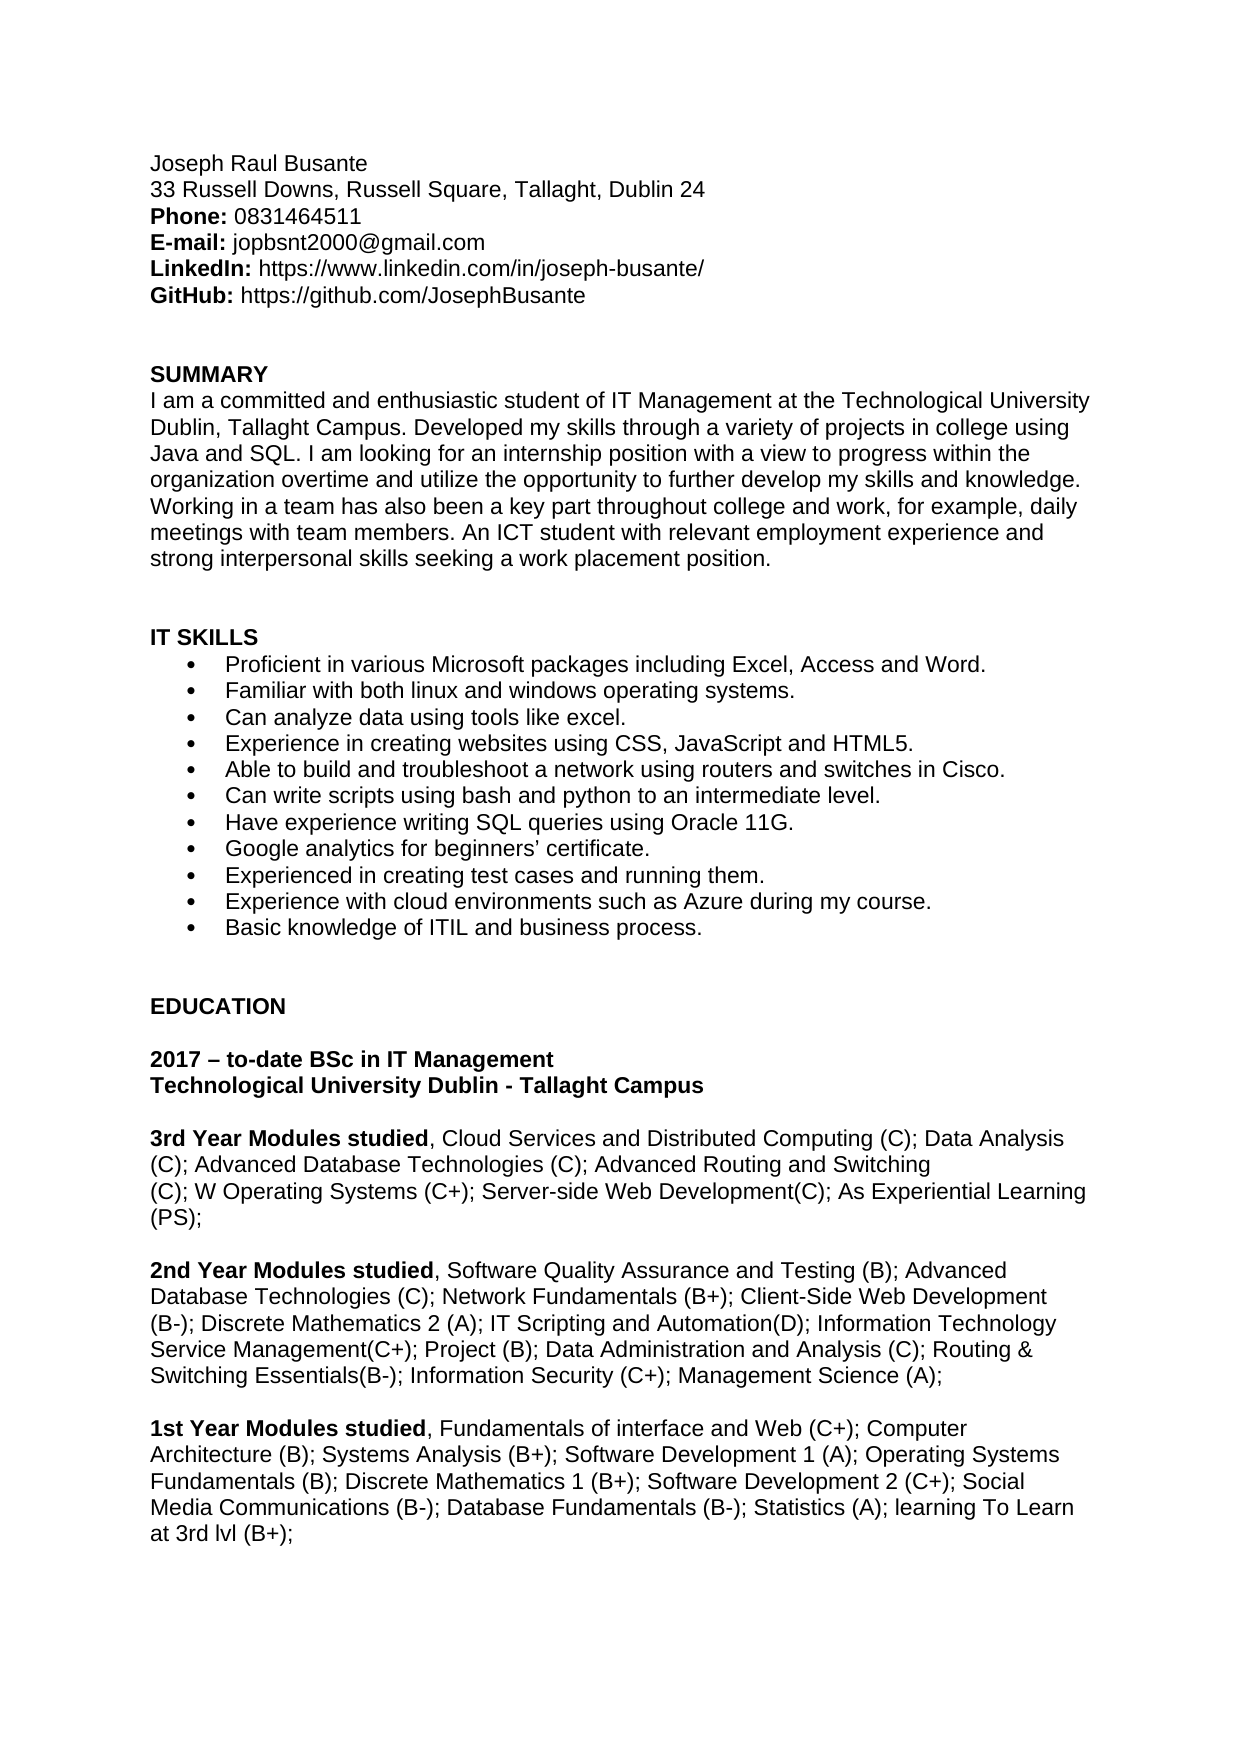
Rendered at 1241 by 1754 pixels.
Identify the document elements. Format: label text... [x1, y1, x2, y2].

list Can analyze data using tools like excel. [187, 703, 1090, 730]
list Basic knowledge of ITIL and business process. [187, 914, 1090, 941]
list Proficient in various Microsoft packages including Excel, Access and Word. [187, 651, 1090, 677]
text EDUCATION [150, 993, 1090, 1020]
text 3rd Year Modules studied, Cloud Services and Distributed Computing (C); Data Analysis (C); Advanced Database Technologies (C); Advanced Routing and Switching [150, 1125, 1090, 1178]
list Experience with cloud environments such as Azure during my course. [187, 888, 1090, 914]
list Able to build and troubleshoot a network using routers and switches in Cisco. [187, 756, 1090, 782]
list Have experience writing SQL queries using Oracle 11G. [187, 809, 1090, 835]
list Can write scripts using bash and python to an intermediate level. [187, 782, 1090, 809]
list Experienced in creating test cases and running them. [187, 862, 1090, 888]
text GitHub: https://github.com/JosephBusante [150, 282, 1090, 308]
text Phone: 0831464511 [150, 203, 1090, 229]
list Experience in creating websites using CSS, JavaScript and HTML5. [187, 730, 1090, 756]
text (C); W Operating Systems (C+); Server-side Web Development(C); As Experiential Learning (PS); [150, 1178, 1090, 1231]
text Joseph Raul Busante 33 Russell Downs, Russell Square, Tallaght, Dublin 24 [150, 150, 1090, 203]
text SUMMARY [150, 334, 1090, 387]
text 2017 – to-date BSc in IT Management [150, 1020, 1090, 1072]
list Google analytics for beginners’ certificate. [187, 835, 1090, 862]
list Familiar with both linux and windows operating systems. [187, 677, 1090, 703]
text 2nd Year Modules studied, Software Quality Assurance and Testing (B); Advanced Database Technologies (C); Network Fundamentals (B+); Client-Side Web Development [150, 1231, 1090, 1309]
text E-mail: jopbsnt2000@gmail.com [150, 229, 1090, 255]
text Technological University Dublin - Tallaght Campus [150, 1072, 1090, 1125]
text IT SKILLS [150, 624, 1090, 651]
text I am a committed and enthusiastic student of IT Management at the Technological University Dublin, Tallaght Campus. Developed my skills through a variety of projects in college using Java and SQL. I am looking for an internship position with a view to progress within the organization overtime and utilize the opportunity to further develop my skills and knowledge. Working in a team has also been a key part throughout college and work, for example, daily meetings with team members. An ICT student with relevant employment experience and strong interpersonal skills seeking a work placement position. [150, 387, 1090, 572]
text (B-); Discrete Mathematics 2 (A); IT Scripting and Automation(D); Information Technology Service Management(C+); Project (B); Data Administration and Analysis (C); Routing & Switching Essentials(B-); Information Security (C+); Management Science (A); 1st Year Modules studied, Fundamentals of interface and Web (C+); Computer Architecture (B); Systems Analysis (B+); Software Development 1 (A); Operating Systems Fundamentals (B); Discrete Mathematics 1 (B+); Software Development 2 (C+); Social Media Communications (B-); Database Fundamentals (B-); Statistics (A); learning To Learn at 3rd lvl (B+); [150, 1309, 1090, 1547]
text LinkedIn: https://www.linkedin.com/in/joseph-busante/ [150, 255, 1090, 282]
